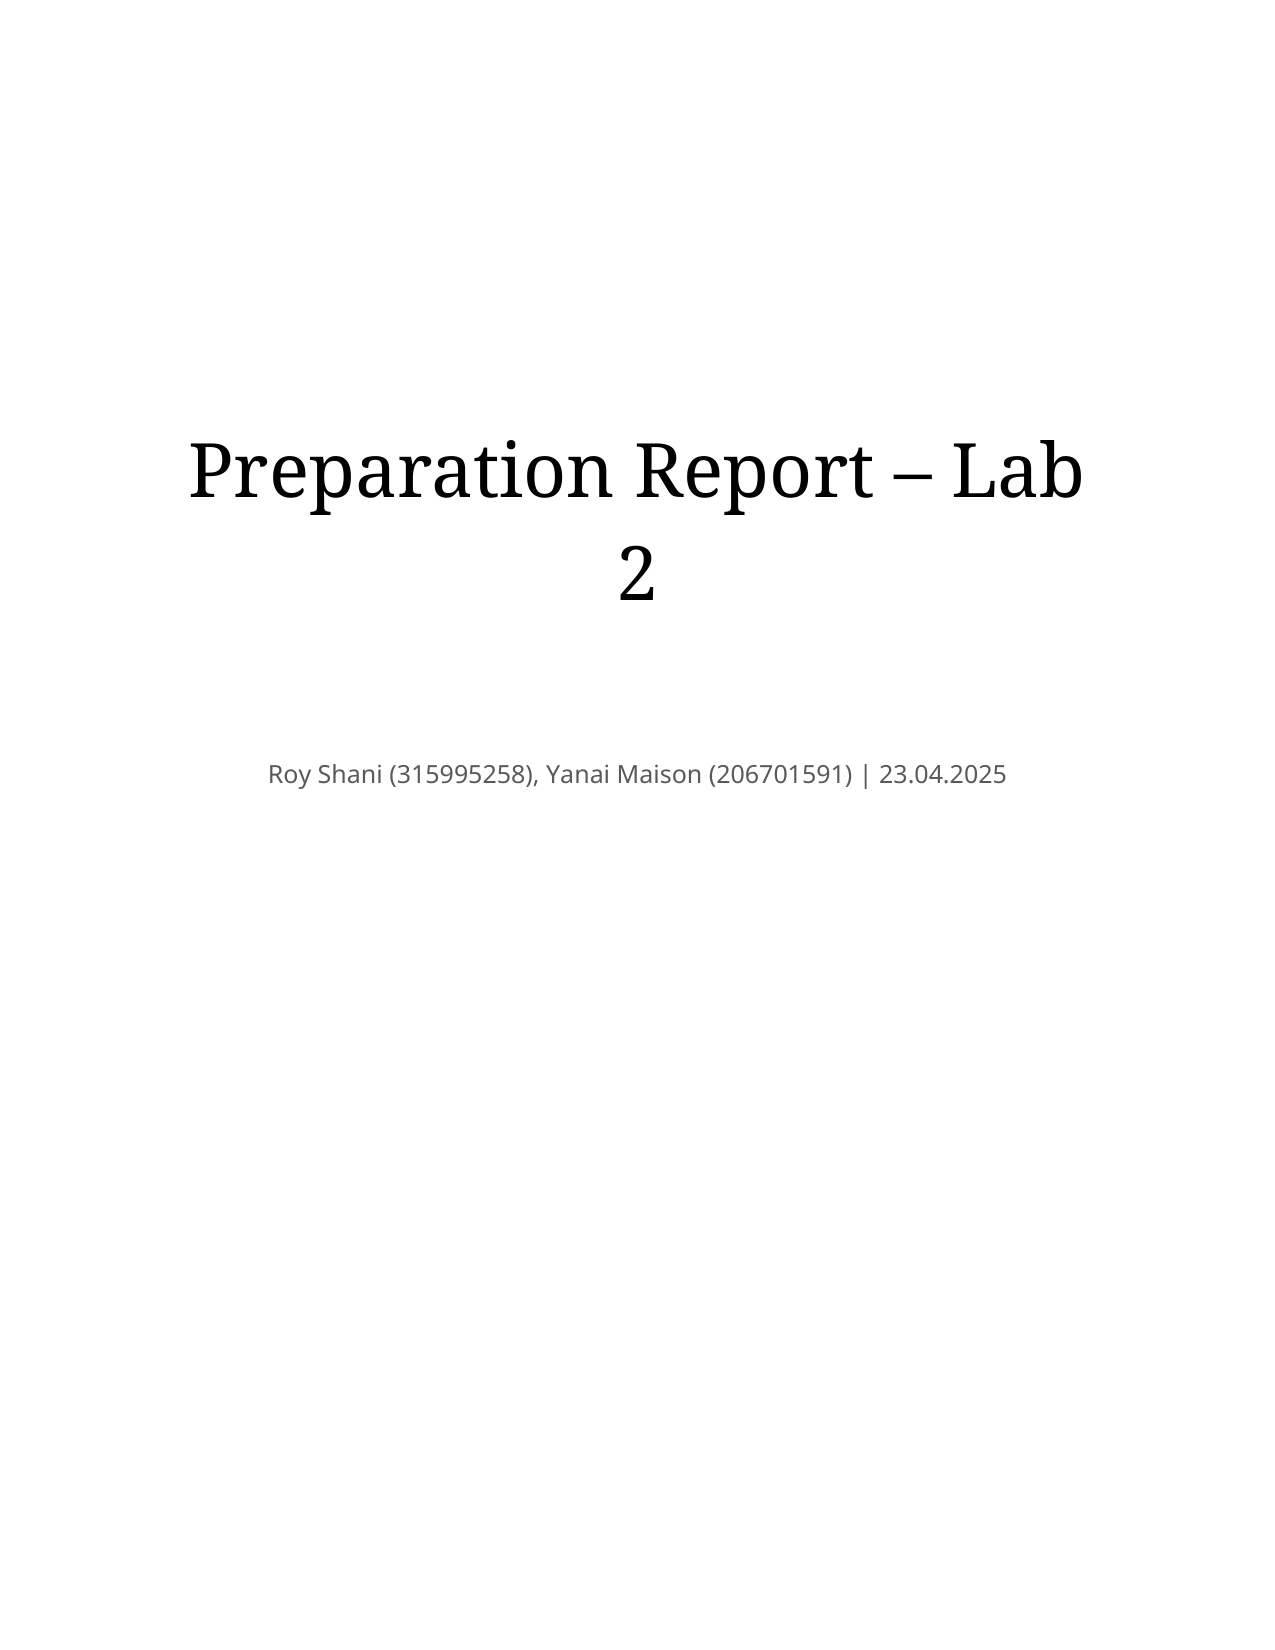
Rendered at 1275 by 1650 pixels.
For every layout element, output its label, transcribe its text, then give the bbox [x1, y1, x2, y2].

title Preparation Report – Lab 2 [187, 417, 1087, 622]
text Roy Shani (315995258), Yanai Maison (206701591) | 23.04.2025 [187, 757, 1087, 791]
